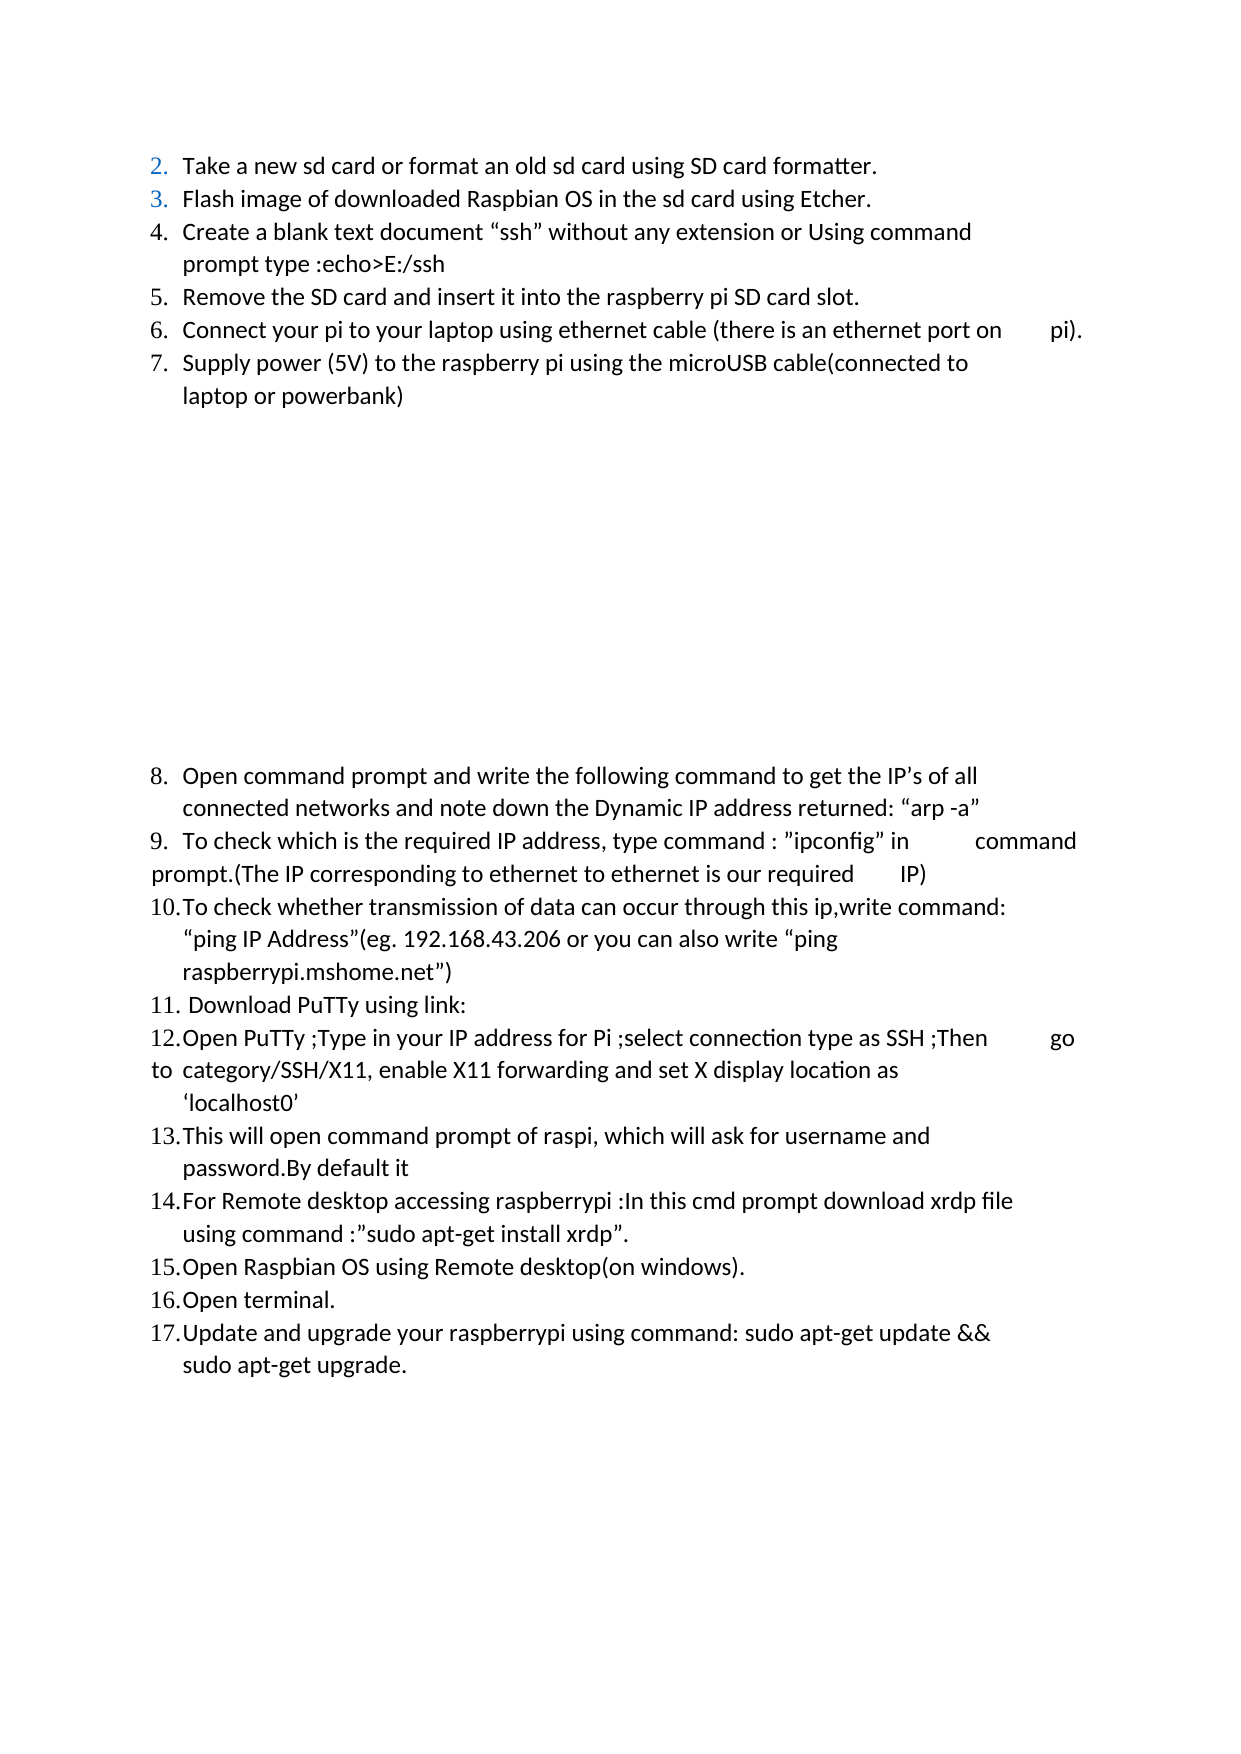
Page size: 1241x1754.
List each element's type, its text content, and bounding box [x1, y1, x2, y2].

list Open PuTTy ;Type in your IP address for Pi ;select connection type as SSH ;Then go to category/SSH/X11, enable X11 forwarding and set X display location as ‘localhost0’ [150, 1022, 1090, 1118]
list Download PuTTy using link: [150, 989, 1090, 1019]
list To check which is the required IP address, type command : ”ipconfig” in command prompt.(The IP corresponding to ethernet to ethernet is our required IP) [150, 825, 1090, 888]
list Take a new sd card or format an old sd card using SD card formatter. [150, 150, 1090, 181]
list Remove the SD card and insert it into the raspberry pi SD card slot. [150, 281, 1090, 312]
list Flash image of downloaded Raspbian OS in the sd card using Etcher. [150, 183, 1090, 213]
list For Remote desktop accessing raspberrypi :In this cmd prompt download xrdp file using command :”sudo apt-get install xrdp”. [150, 1186, 1090, 1249]
list To check whether transmission of data can occur through this ip,write command: “ping IP Address”(eg. 192.168.43.206 or you can also write “ping raspberrypi.mshome.net”) [150, 891, 1090, 987]
list Open terminal. [150, 1284, 1090, 1314]
list Create a blank text document “ssh” without any extension or Using command prompt type :echo>E:/ssh [150, 216, 1090, 279]
list This will open command prompt of raspi, which will ask for username and password.By default it [150, 1120, 1090, 1183]
list Update and upgrade your raspberrypi using command: sudo apt-get update && sudo apt-get upgrade. [150, 1317, 1090, 1380]
list Connect your pi to your laptop using ethernet cable (there is an ethernet port on pi). [150, 314, 1090, 345]
list Open command prompt and write the following command to get the IP’s of all connected networks and note down the Dynamic IP address returned: “arp -a” [150, 760, 1090, 823]
list Open Raspbian OS using Remote desktop(on windows). [150, 1251, 1090, 1282]
list Supply power (5V) to the raspberry pi using the microUSB cable(connected to laptop or powerbank) [150, 347, 1090, 410]
